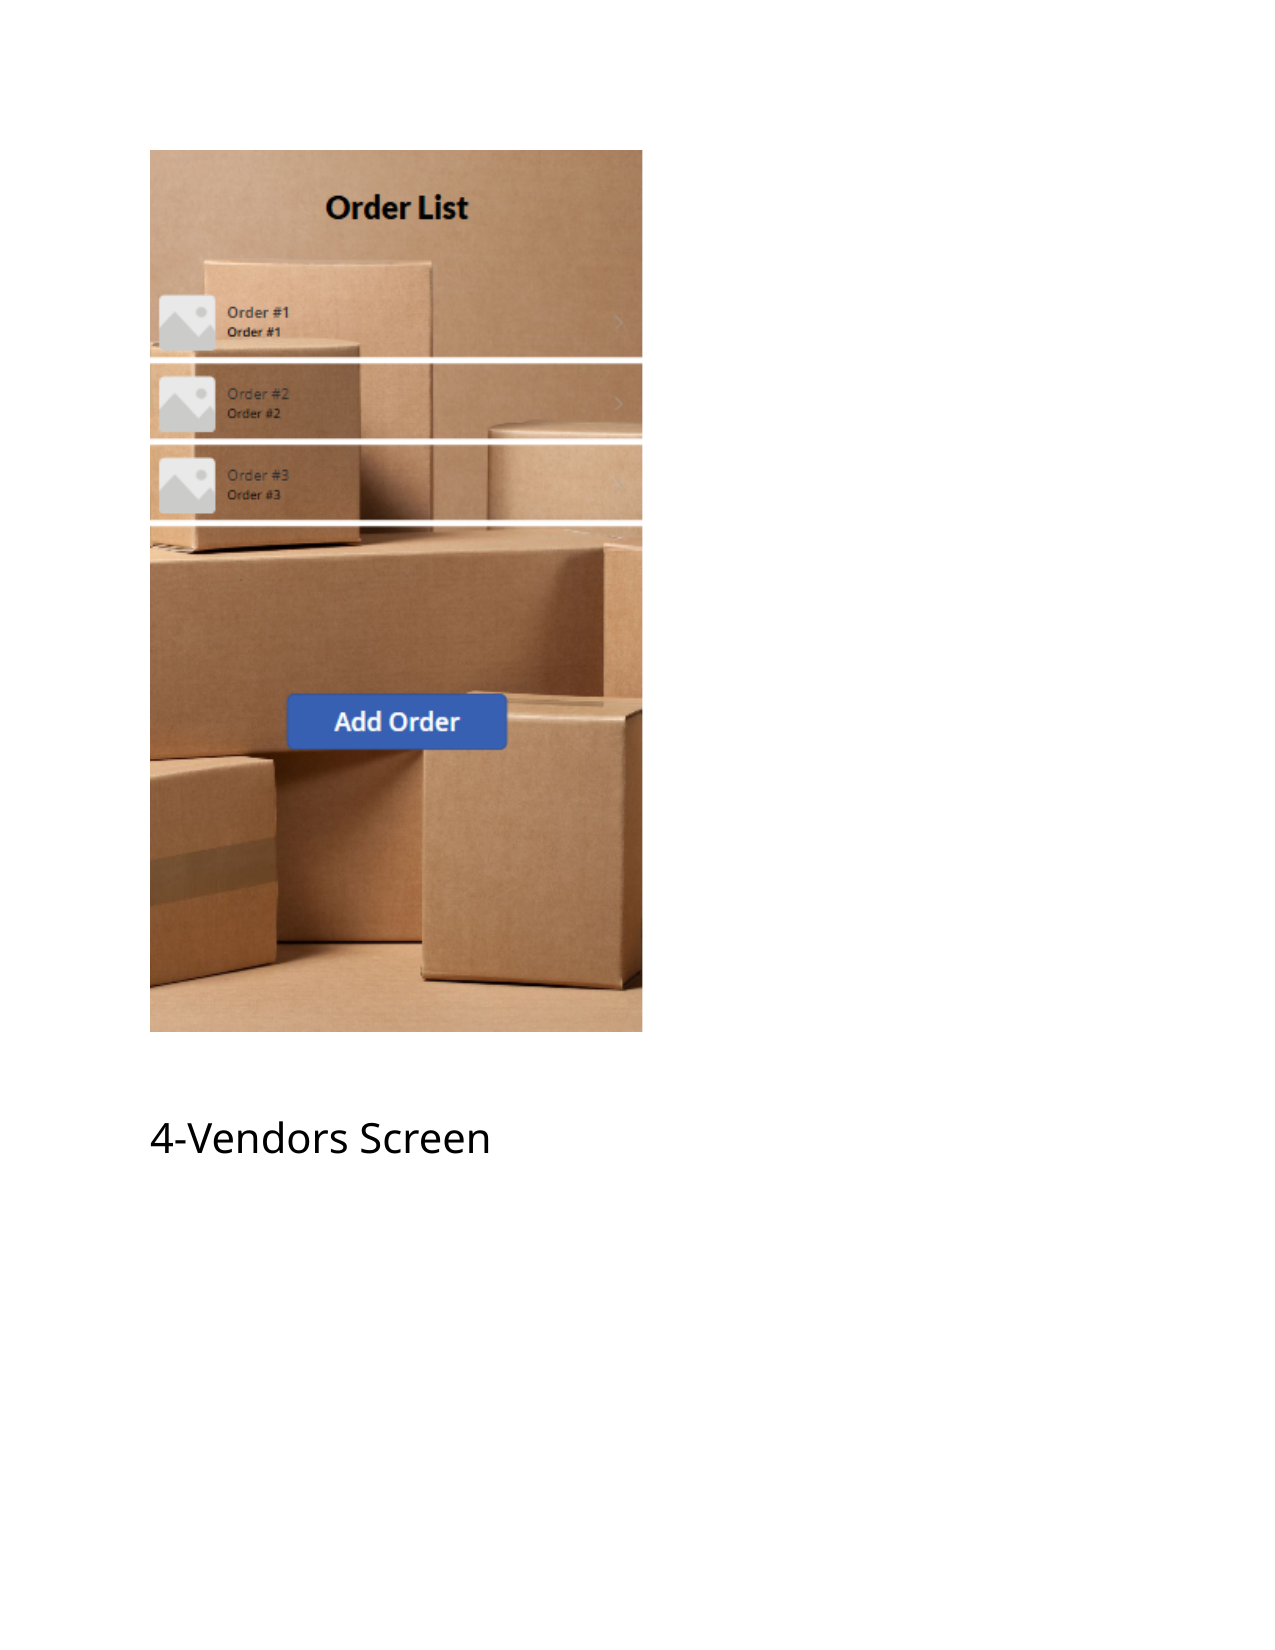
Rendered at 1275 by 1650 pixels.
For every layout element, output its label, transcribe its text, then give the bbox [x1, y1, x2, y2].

text 4-Vendors Screen [150, 1109, 1125, 1166]
picture [150, 150, 643, 1032]
